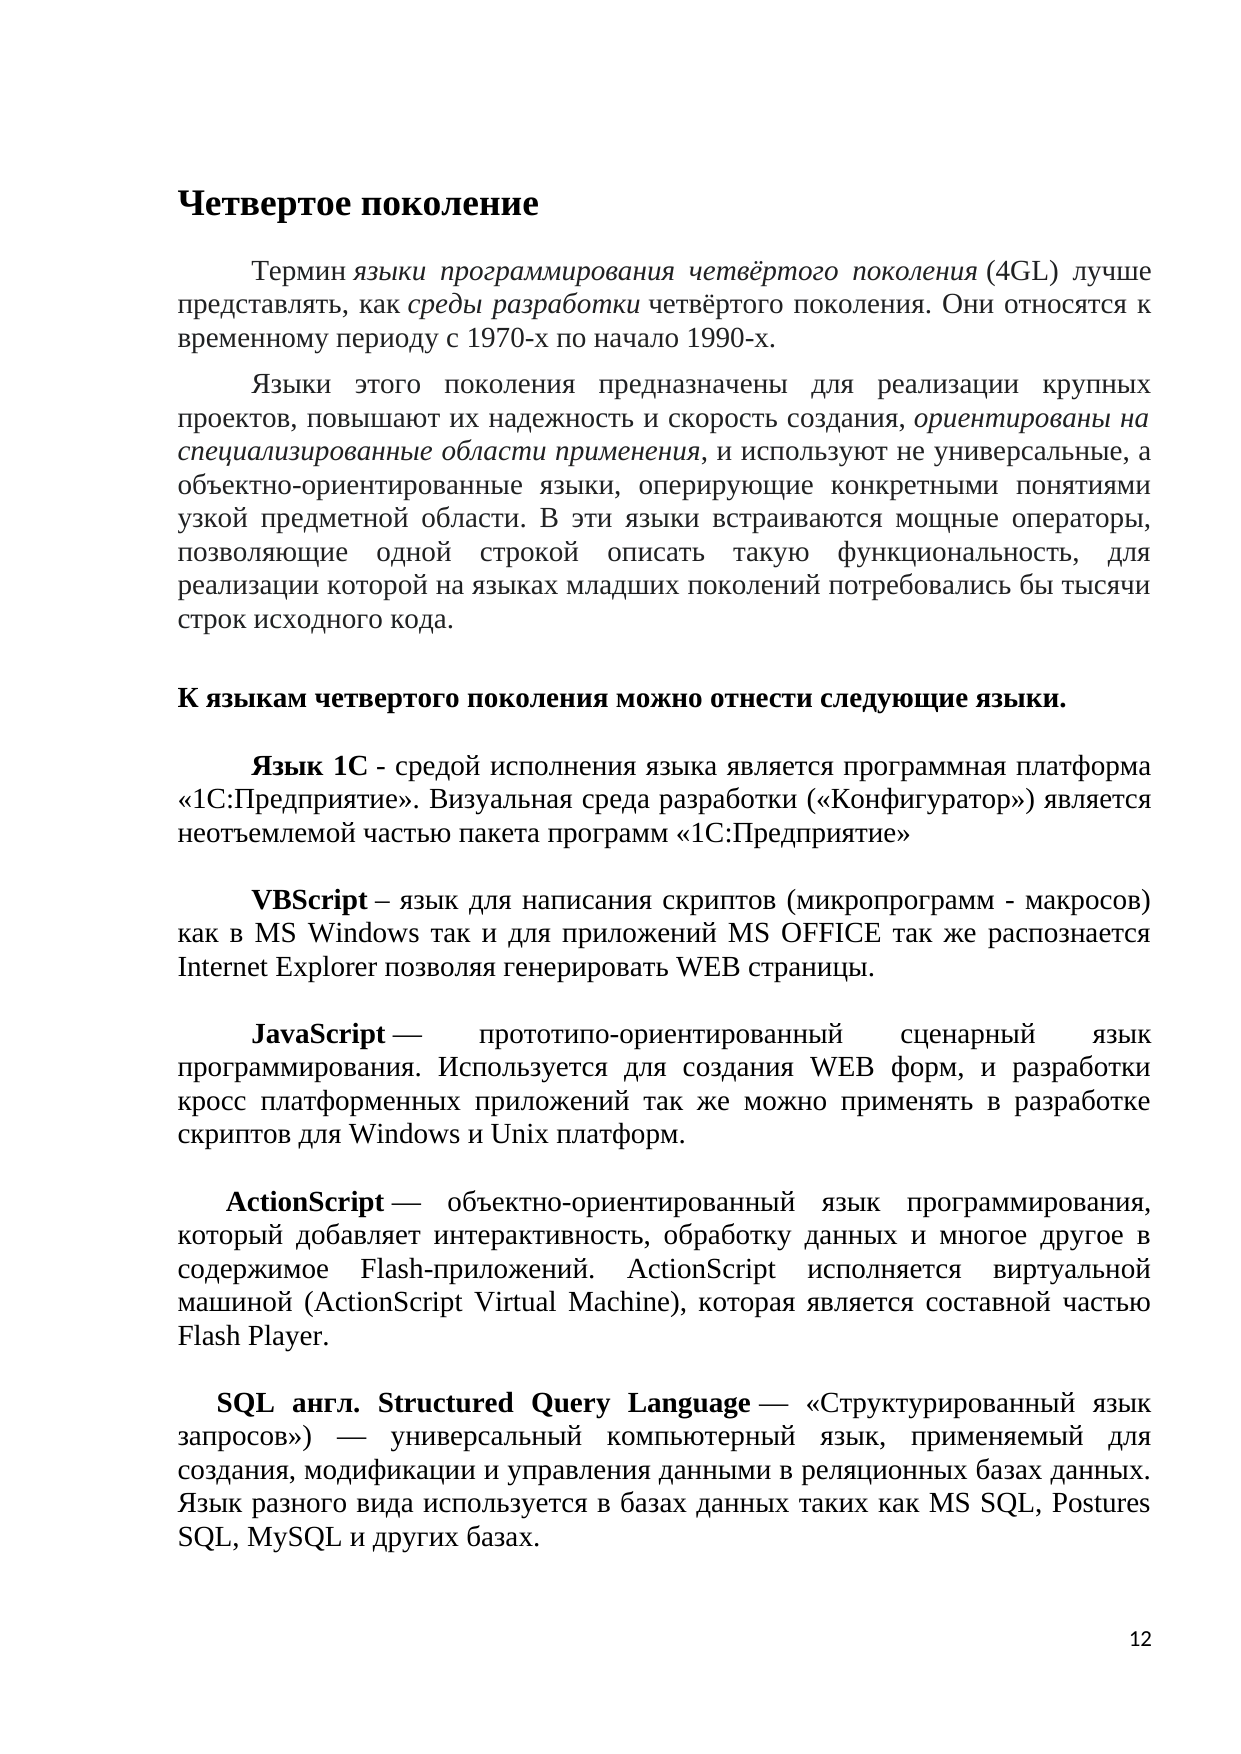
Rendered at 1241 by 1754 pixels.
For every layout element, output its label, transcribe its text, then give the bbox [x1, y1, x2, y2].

text SQL англ. Structured Query Language — «Структурированный язык запросов») — универсальный компьютерный язык, применяемый для создания, модификации и управления данными в реляционных базах данных. Язык разного вида используется в базах данных таких как MS SQL, Postures SQL, MySQL и других базах. [177, 1385, 1152, 1553]
text К языкам четвертого поколения можно отнести следующие языки. [177, 681, 1152, 714]
text Термин языки программирования четвёртого поколения (4GL) лучше представлять, как среды разработки четвёртого поколения. Они относятся к временному периоду с 1970-х по начало 1990-х. [177, 253, 1152, 354]
text ActionScript — объектно-ориентированный язык программирования, который добавляет интерактивность, обработку данных и многое другое в содержимое Flash-приложений. ActionScript исполняется виртуальной машиной (ActionScript Virtual Machine), которая является составной частью Flash Player. [177, 1184, 1152, 1351]
text Языки этого поколения предназначены для реализации крупных проектов, повышают их надежность и скорость создания, ориентированы на специализированные области применения, и используют не универсальные, а объектно-ориентированные языки, оперирующие конкретными понятиями узкой предметной области. В эти языки встраиваются мощные операторы, позволяющие одной строкой описать такую функциональность, для реализации которой на языках младших поколений потребовались бы тысячи строк исходного кода. [177, 366, 1152, 634]
text VBScript – язык для написания скриптов (микропрограмм - макросов) как в MS Windows так и для приложений MS OFFICE так же распознается Internet Explorer позволяя генерировать WEB страницы. [177, 882, 1152, 982]
text JavaScript — прототипо-ориентированный сценарный язык программирования. Используется для создания WEB форм, и разработки кросс платформенных приложений так же можно применять в разработке скриптов для Windows и Unix платформ. [177, 1016, 1152, 1150]
text Язык 1С - средой исполнения языка является программная платформа «1С:Предприятие». Визуальная среда разработки («Конфигуратор») является неотъемлемой частью пакета программ «1С:Предприятие» [177, 748, 1152, 848]
subtitle Четвертое поколение [177, 181, 1152, 224]
